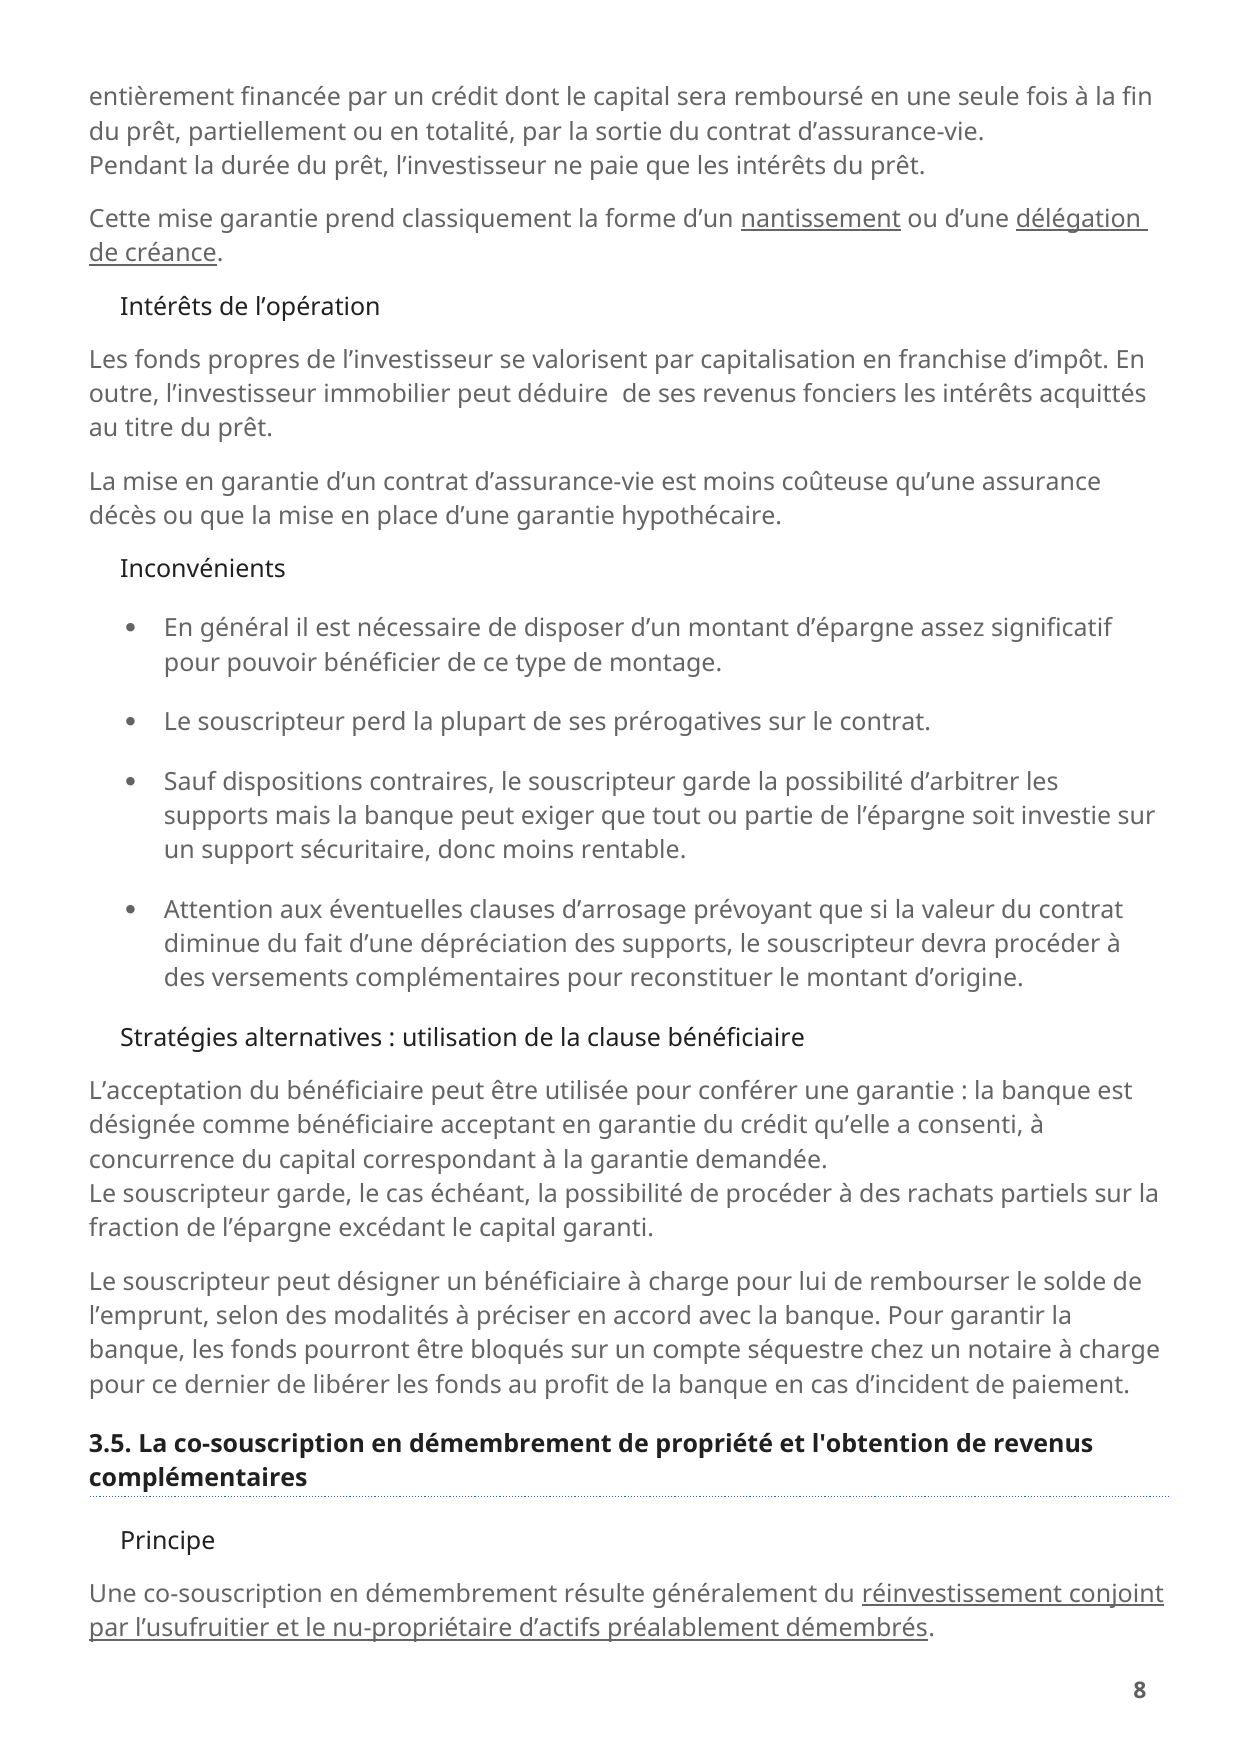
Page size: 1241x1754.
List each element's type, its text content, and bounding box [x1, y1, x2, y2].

list Sauf dispositions contraires, le souscripteur garde la possibilité d’arbitrer les supports mais la banque peut exiger que tout ou partie de l’épargne soit investie sur un support sécuritaire, donc moins rentable. [126, 763, 1169, 866]
text L’acceptation du bénéficiaire peut être utilisée pour conférer une garantie : la banque est désignée comme bénéficiaire acceptant en garantie du crédit qu’elle a consenti, à concurrence du capital correspondant à la garantie demandée. Le souscripteur garde, le cas échéant, la possibilité de procéder à des rachats partiels sur la fraction de l’épargne excédant le capital garanti. [89, 1072, 1169, 1244]
list Le souscripteur perd la plupart de ses prérogatives sur le contrat. [126, 703, 1169, 738]
text La mise en garantie d’un contrat d’assurance-vie est moins coûteuse qu’une assurance décès ou que la mise en place d’une garantie hypothécaire. [89, 463, 1169, 532]
text Inconvénients [89, 550, 1169, 585]
subtitle 3.5. La co-souscription en démembrement de propriété et l'obtention de revenus complémentaires [89, 1425, 1169, 1497]
text Une co-souscription en démembrement résulte généralement du réinvestissement conjoint par l’usufruitier et le nu-propriétaire d’actifs préalablement démembrés. [89, 1575, 1169, 1644]
text Principe [89, 1522, 1169, 1557]
list En général il est nécessaire de disposer d’un montant d’épargne assez significatif pour pouvoir bénéficier de ce type de montage. [126, 610, 1169, 678]
list Attention aux éventuelles clauses d’arrosage prévoyant que si la valeur du contrat diminue du fait d’une dépréciation des supports, le souscripteur devra procéder à des versements complémentaires pour reconstituer le montant d’origine. [126, 891, 1169, 994]
text Stratégies alternatives : utilisation de la clause bénéficiaire [89, 1019, 1169, 1053]
text Les fonds propres de l’investisseur se valorisent par capitalisation en franchise d’impôt. En outre, l’investisseur immobilier peut déduire de ses revenus fonciers les intérêts acquittés au titre du prêt. [89, 341, 1169, 444]
text Intérêts de l’opération [89, 288, 1169, 322]
text Cette mise garantie prend classiquement la forme d’un nantissement ou d’une délégation de créance. [89, 200, 1169, 269]
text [89, 78, 1169, 182]
text Le souscripteur peut désigner un bénéficiaire à charge pour lui de rembourser le solde de l’emprunt, selon des modalités à préciser en accord avec la banque. Pour garantir la banque, les fonds pourront être bloqués sur un compte séquestre chez un notaire à charge pour ce dernier de libérer les fonds au profit de la banque en cas d’incident de paiement. [89, 1263, 1169, 1400]
